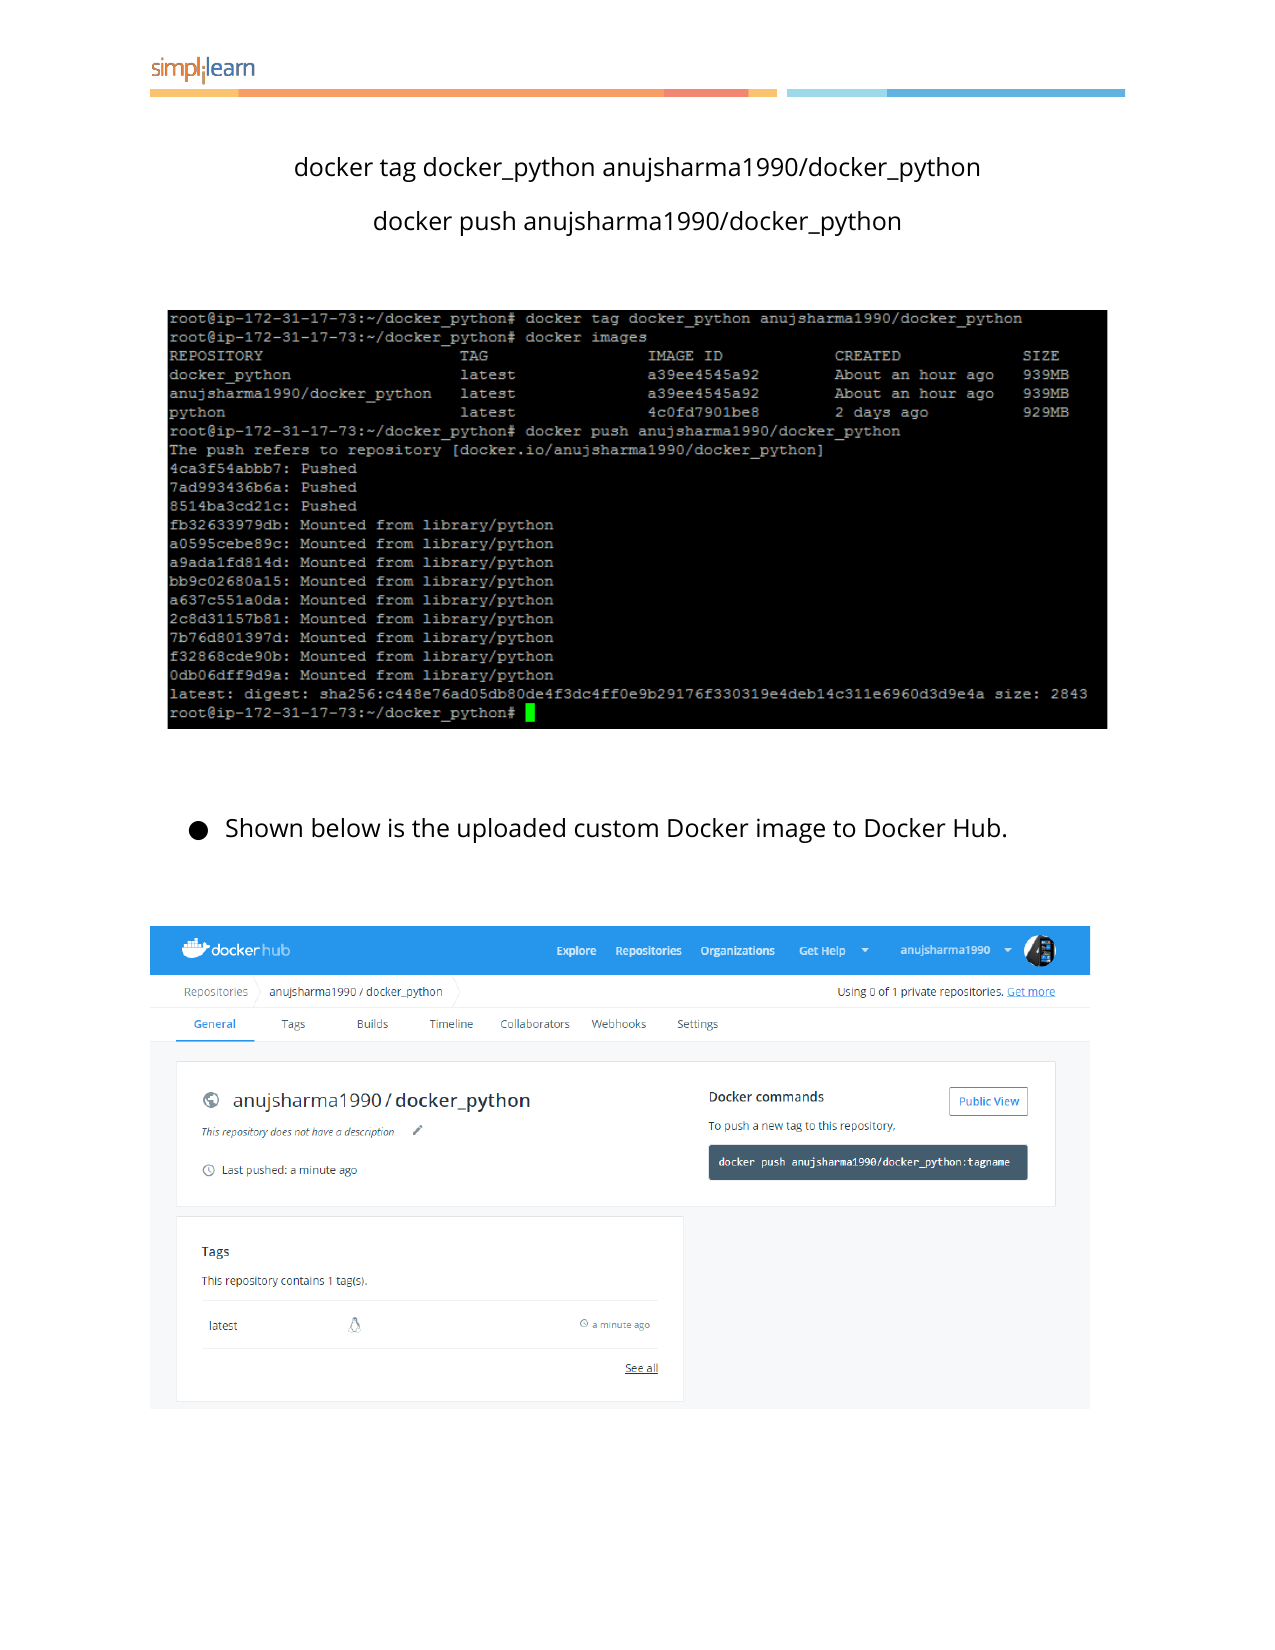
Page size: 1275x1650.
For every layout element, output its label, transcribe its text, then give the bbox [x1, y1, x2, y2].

picture [167, 310, 1108, 729]
picture [150, 52, 1125, 97]
picture [150, 926, 1091, 1409]
text docker tag docker_python anujsharma1990/docker_python [150, 150, 1125, 184]
text docker push anujsharma1990/docker_python [150, 203, 1125, 237]
list Shown below is the uploaded custom Docker image to Docker Hub. [187, 801, 1125, 852]
